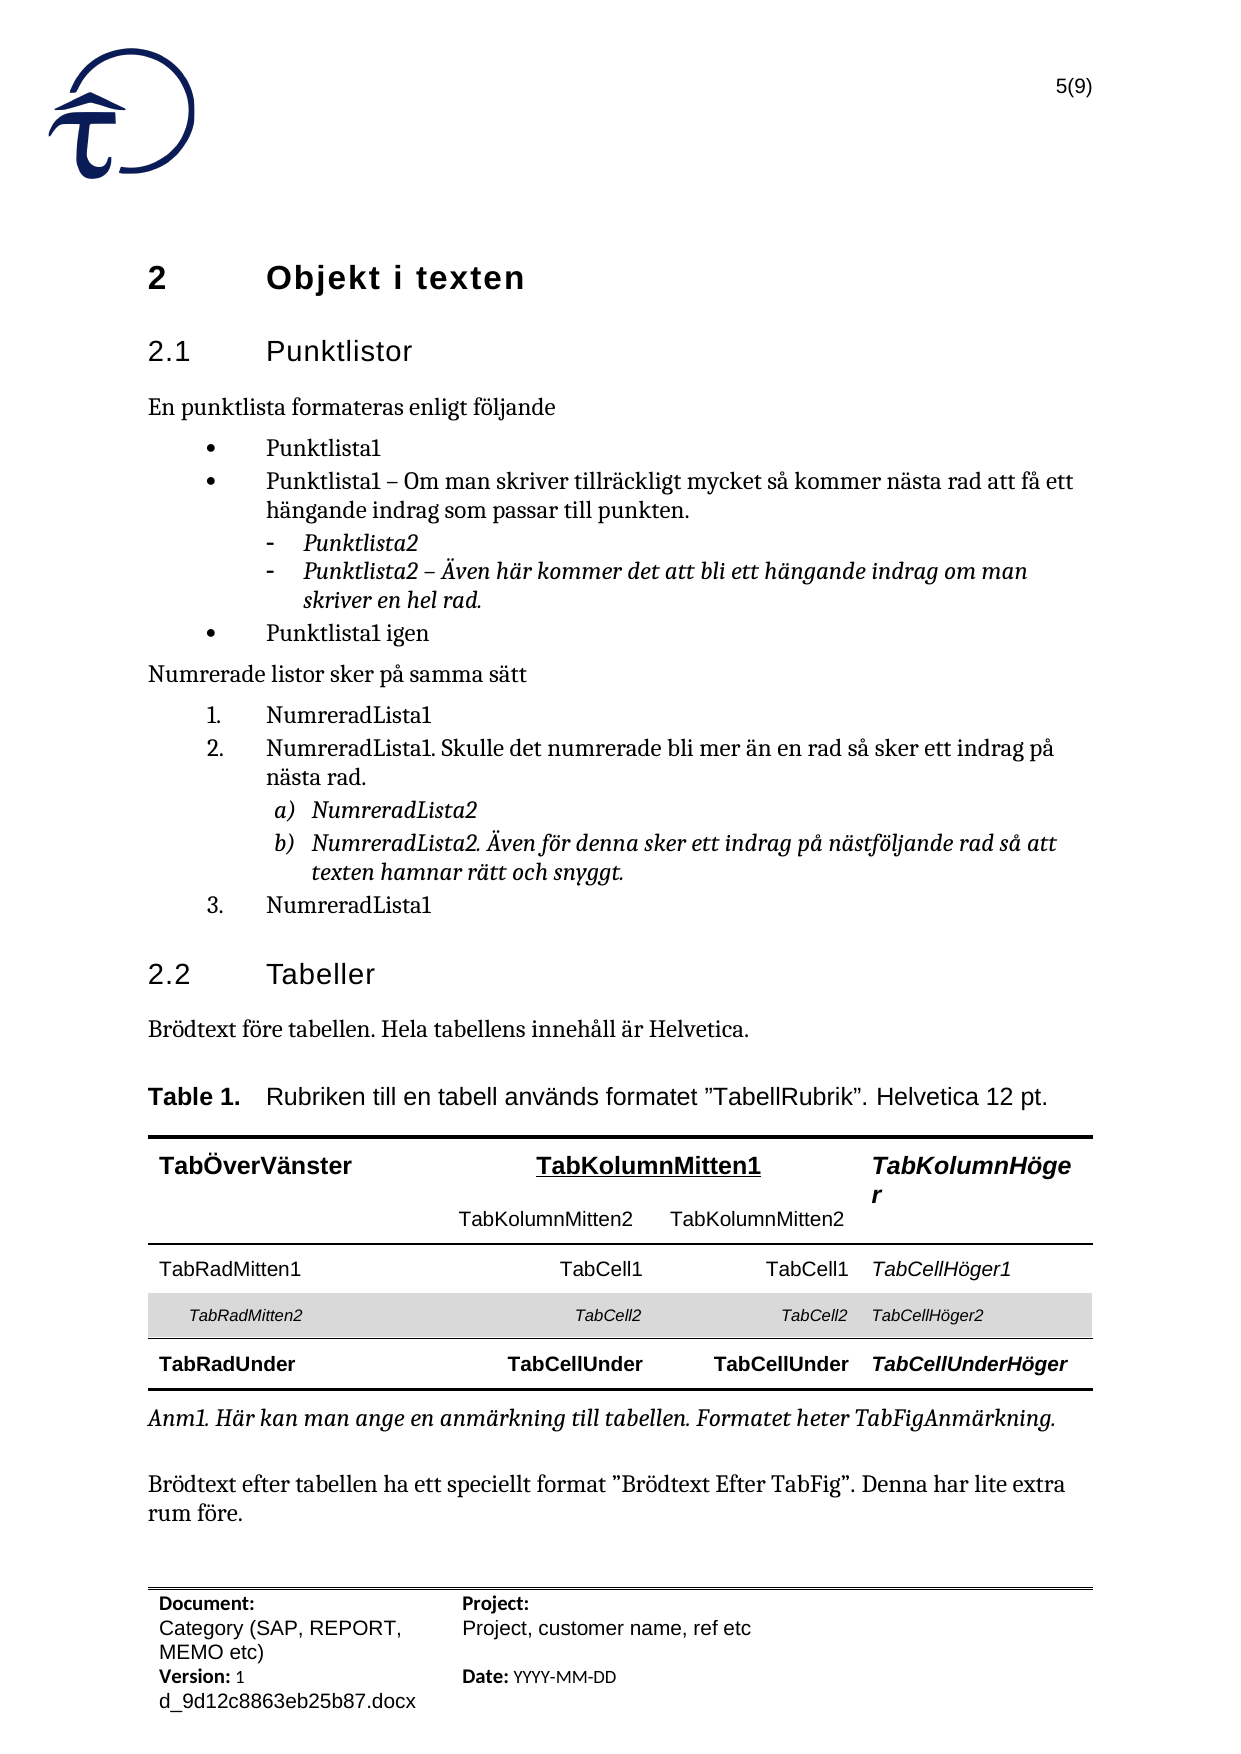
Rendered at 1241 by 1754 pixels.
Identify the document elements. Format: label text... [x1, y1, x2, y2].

table_header TabKolumnHöger [860, 1139, 1092, 1243]
text En punktlista formateras enligt följande [148, 393, 1092, 421]
list Punktlista1 – Om man skriver tillräckligt mycket så kommer nästa rad att få ett hängande indrag som passar till punkten. [207, 467, 1092, 524]
list NumreradLista1 [207, 891, 1092, 919]
table_cell TabRadUnder [148, 1339, 437, 1388]
list NumreradLista2. Även för denna sker ett indrag på nästföljande rad så att texten hamnar rätt och snyggt. [274, 829, 1092, 886]
subtitle Punktlistor [148, 334, 1092, 368]
text Brödtext efter tabellen ha ett speciellt format ”Brödtext Efter TabFig”. Denna har lite extra rum före. [148, 1470, 1092, 1527]
table_cell TabRadMitten1 [148, 1245, 437, 1293]
picture [48, 48, 195, 179]
table_header TabÖverVänster [148, 1139, 437, 1243]
subtitle Objekt i texten [148, 258, 1092, 297]
list Punktlista1 igen [207, 619, 1092, 648]
table_cell TabCell1 [654, 1245, 860, 1293]
table_cell TabRadMitten2 [148, 1293, 437, 1337]
table_cell TabKolumnMitten2 [654, 1192, 860, 1243]
list Punktlista1 [207, 434, 1092, 463]
table_cell TabCell2 [437, 1293, 654, 1337]
table_cell TabCellUnder [654, 1339, 860, 1388]
text Anm1. Här kan man ange en anmärkning till tabellen. Formatet heter TabFigAnmärkning. [148, 1404, 1092, 1432]
list Punktlista2 [266, 528, 1092, 557]
table_cell TabCellUnder [437, 1339, 654, 1388]
table_header TabKolumnMitten1 [437, 1139, 860, 1192]
text Brödtext före tabellen. Hela tabellens innehåll är Helvetica. [148, 1015, 1092, 1044]
table_cell TabCell1 [437, 1245, 654, 1293]
table_cell TabCell2 [654, 1293, 860, 1337]
list Punktlista2 – Även här kommer det att bli ett hängande indrag om man skriver en hel rad. [266, 557, 1092, 615]
table_cell TabCellHöger1 [860, 1245, 1092, 1293]
list NumreradLista1 [207, 701, 1092, 730]
table_cell TabCellUnderHöger [860, 1339, 1092, 1388]
table_cell TabKolumnMitten2 [437, 1192, 654, 1243]
subtitle Tabeller [148, 957, 1092, 990]
text Rubriken till en tabell används formatet ”TabellRubrik”. Helvetica 12 pt. [148, 1082, 1092, 1110]
list NumreradLista1. Skulle det numrerade bli mer än en rad så sker ett indrag på nästa rad. [207, 734, 1092, 792]
text Numrerade listor sker på samma sätt [148, 660, 1092, 689]
table_cell TabCellHöger2 [860, 1293, 1092, 1337]
list NumreradLista2 [274, 796, 1092, 825]
